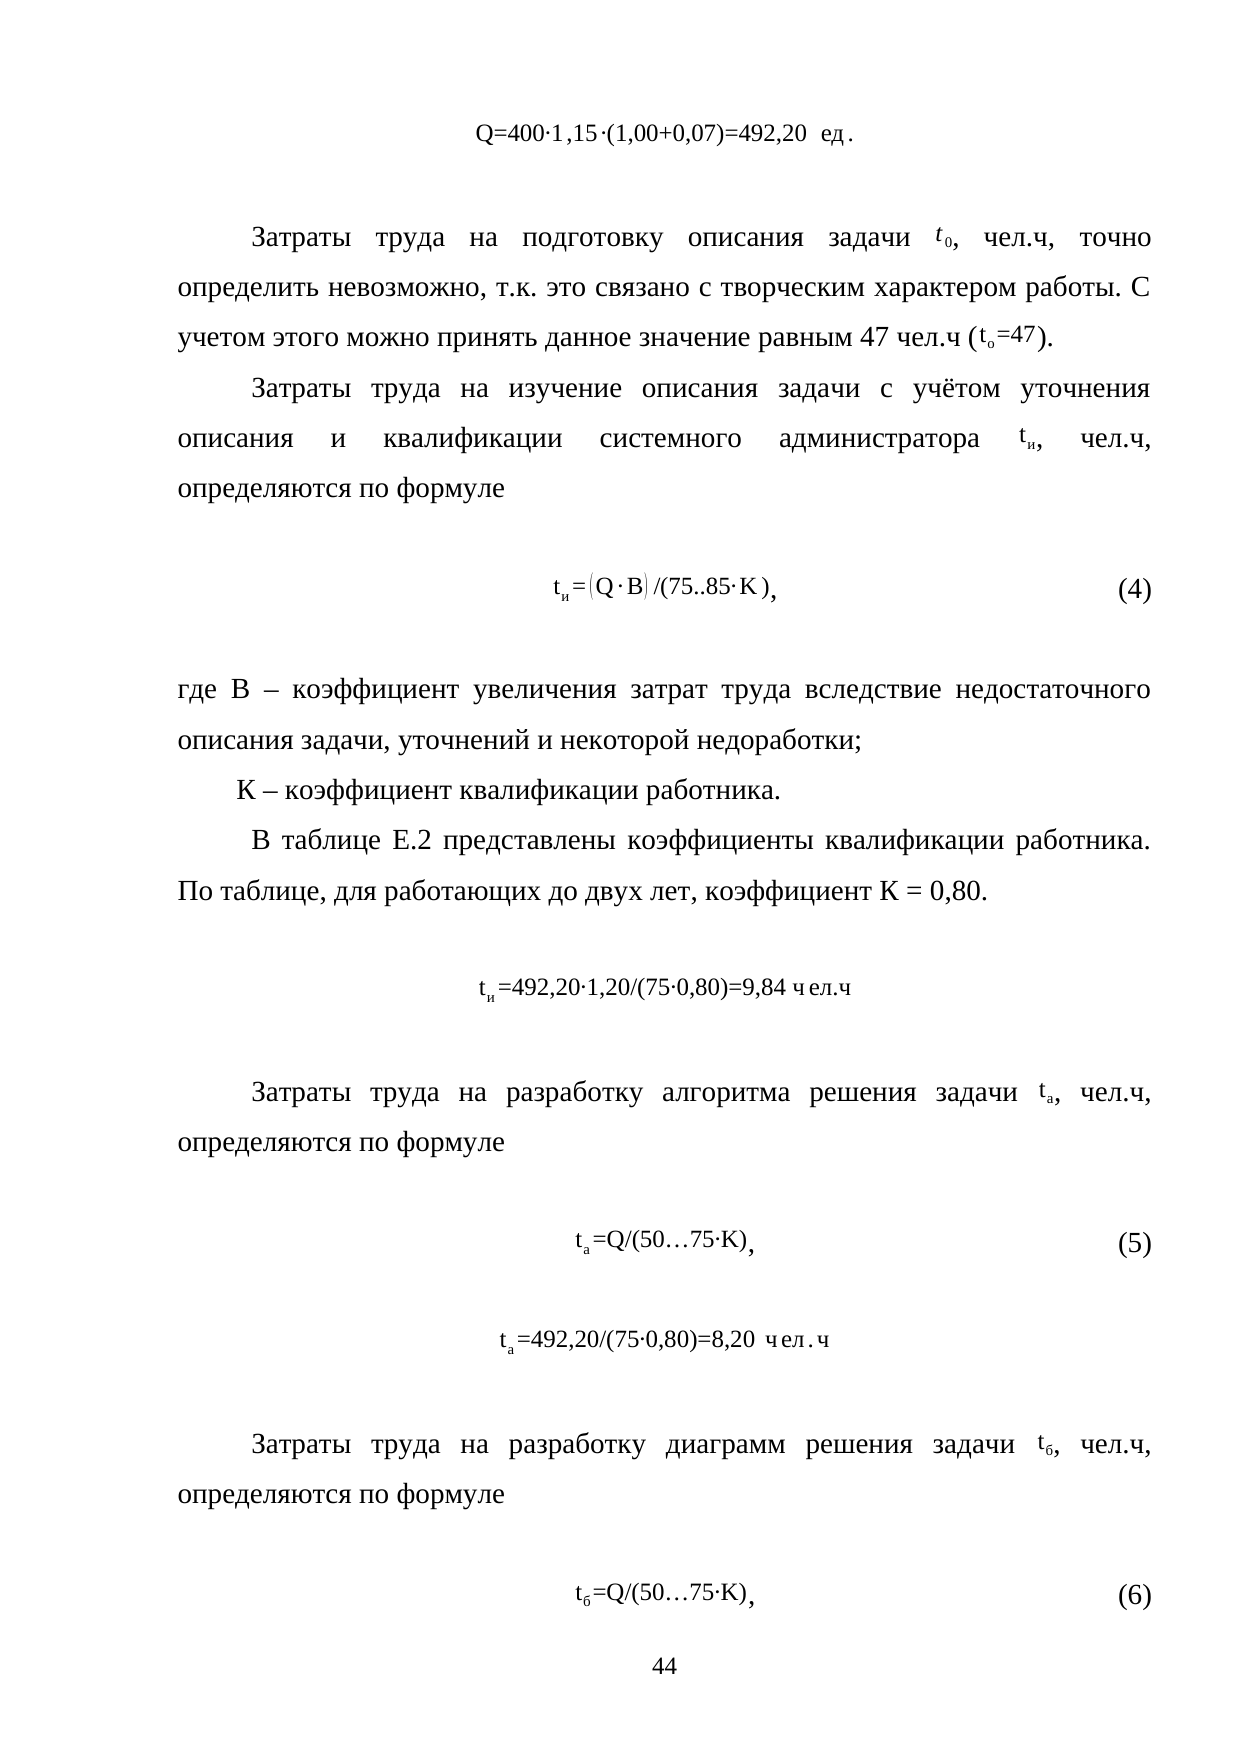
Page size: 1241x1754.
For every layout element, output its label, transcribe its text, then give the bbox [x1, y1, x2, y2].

text К – коэффициент квалификации работника. [236, 772, 1152, 806]
text , (6) [177, 1577, 1152, 1611]
text Затраты труда на подготовку описания задачи , чел.ч, точно определить невозможно, т.к. это связано с творческим характером работы. С учетом этого можно принять данное значение равным 47 чел.ч (). [177, 219, 1152, 353]
text , (5) [177, 1225, 1152, 1258]
text Затраты труда на разработку диаграмм решения задачи , чел.ч, определяются по формуле [177, 1426, 1152, 1510]
text , (4) [177, 571, 1152, 604]
text Затраты труда на разработку алгоритма решения задачи , чел.ч, определяются по формуле [177, 1074, 1152, 1158]
text Затраты труда на изучение описания задачи с учётом уточнения описания и квалификации системного администратора , чел.ч, определяются по формуле [177, 370, 1152, 504]
text В таблице Е.2 представлены коэффициенты квалификации работника. По таблице, для работающих до двух лет, коэффициент К = 0,80. [177, 822, 1152, 906]
text где В – коэффициент увеличения затрат труда вследствие недостаточного описания задачи, уточнений и некоторой недоработки; [177, 672, 1152, 755]
